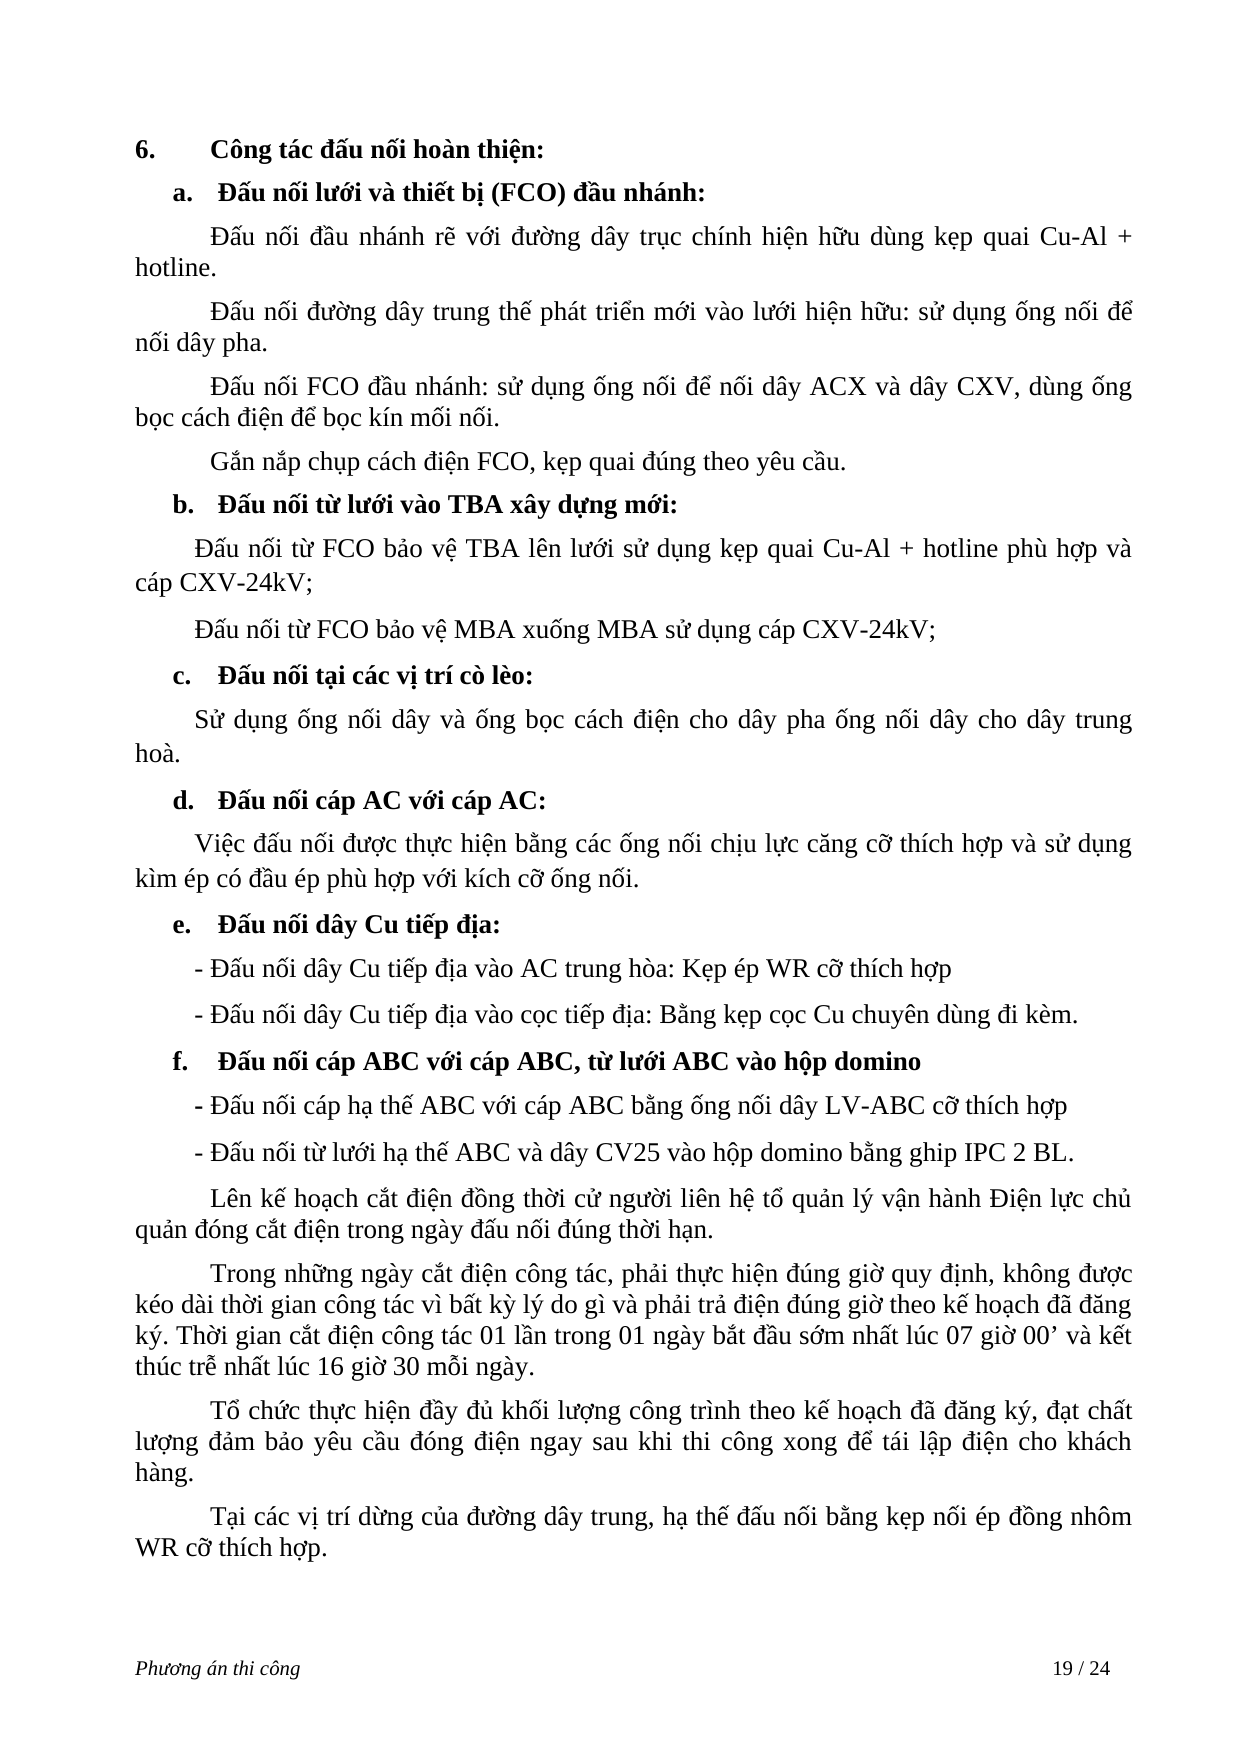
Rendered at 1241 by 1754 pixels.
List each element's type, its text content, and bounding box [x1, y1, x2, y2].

text Đấu nối FCO đầu nhánh: sử dụng ống nối để nối dây ACX và dây CXV, dùng ống bọc cách điện để bọc kín mối nối. [135, 370, 1134, 432]
subtitle Đấu nối dây Cu tiếp địa: [172, 908, 1134, 939]
subtitle Đấu nối cáp ABC với cáp ABC, từ lưới ABC vào hộp domino [172, 1045, 1134, 1076]
text Đấu nối từ FCO bảo vệ MBA xuống MBA sử dụng cáp CXV-24kV; [135, 613, 1134, 644]
subtitle Đấu nối cáp AC với cáp AC: [172, 784, 1134, 815]
text Đấu nối từ FCO bảo vệ TBA lên lưới sử dụng kẹp quai Cu-Al + hotline phù hợp và cáp CXV-24kV; [135, 532, 1134, 597]
subtitle Đấu nối tại các vị trí cò lèo: [172, 659, 1134, 691]
text - Đấu nối dây Cu tiếp địa vào AC trung hòa: Kẹp ép WR cỡ thích hợp [135, 952, 1134, 983]
subtitle Đấu nối từ lưới vào TBA xây dựng mới: [172, 488, 1134, 519]
text Tổ chức thực hiện đầy đủ khối lượng công trình theo kế hoạch đã đăng ký, đạt chất lượng đảm bảo yêu cầu đóng điện ngay sau khi thi công xong để tái lập điện cho khách hàng. [135, 1394, 1134, 1488]
text Sử dụng ống nối dây và ống bọc cách điện cho dây pha ống nối dây cho dây trung hoà. [135, 703, 1134, 768]
text Trong những ngày cắt điện công tác, phải thực hiện đúng giờ quy định, không được kéo dài thời gian công tác vì bất kỳ lý do gì và phải trả điện đúng giờ theo kế hoạch đã đăng ký. Thời gian cắt điện công tác 01 lần trong 01 ngày bắt đầu sớm nhất lúc 07 giờ 00’ và kết thúc trễ nhất lúc 16 giờ 30 mỗi ngày. [135, 1257, 1134, 1382]
text - Đấu nối cáp hạ thế ABC với cáp ABC bằng ống nối dây LV-ABC cỡ thích hợp [135, 1089, 1134, 1120]
text Gắn nắp chụp cách điện FCO, kẹp quai đúng theo yêu cầu. [135, 444, 1134, 476]
text Tại các vị trí dừng của đường dây trung, hạ thế đấu nối bằng kẹp nối ép đồng nhôm WR cỡ thích hợp. [135, 1500, 1134, 1562]
text - Đấu nối từ lưới hạ thế ABC và dây CV25 vào hộp domino bằng ghip IPC 2 BL. [135, 1136, 1134, 1167]
text Việc đấu nối được thực hiện bằng các ống nối chịu lực căng cỡ thích hợp và sử dụng kìm ép có đầu ép phù hợp với kích cỡ ống nối. [135, 827, 1134, 893]
text Lên kế hoạch cắt điện đồng thời cử người liên hệ tổ quản lý vận hành Điện lực chủ quản đóng cắt điện trong ngày đấu nối đúng thời hạn. [135, 1182, 1134, 1244]
text Đấu nối đầu nhánh rẽ với đường dây trục chính hiện hữu dùng kẹp quai Cu-Al + hotline. [135, 220, 1134, 282]
subtitle Đấu nối lưới và thiết bị (FCO) đầu nhánh: [172, 177, 1134, 208]
text Đấu nối đường dây trung thế phát triển mới vào lưới hiện hữu: sử dụng ống nối để nối dây pha. [135, 295, 1134, 357]
text - Đấu nối dây Cu tiếp địa vào cọc tiếp địa: Bằng kẹp cọc Cu chuyên dùng đi kèm. [135, 999, 1134, 1030]
subtitle Công tác đấu nối hoàn thiện: [135, 133, 1134, 164]
